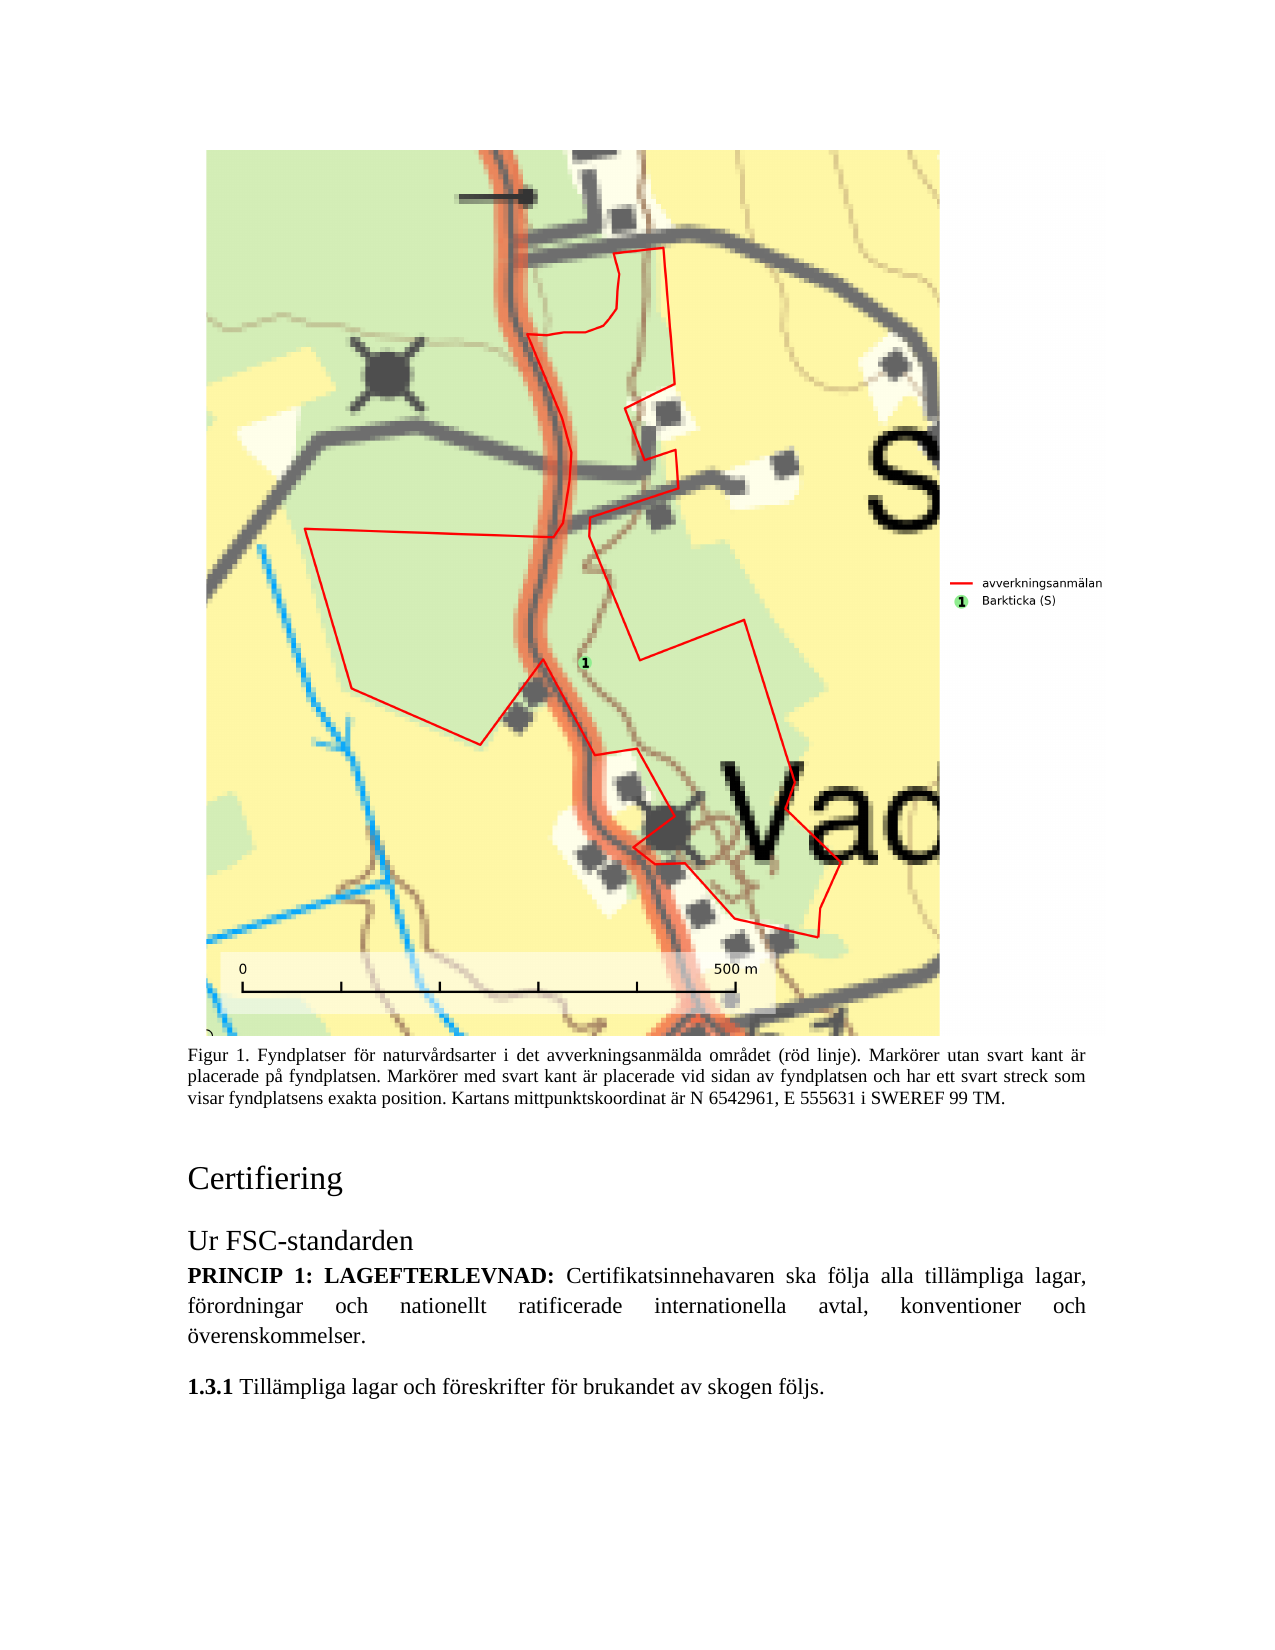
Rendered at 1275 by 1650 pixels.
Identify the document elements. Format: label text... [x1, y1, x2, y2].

subtitle Ur FSC-standarden [187, 1223, 1087, 1257]
text Figur 1. Fyndplatser för naturvårdsarter i det avverkningsanmälda området (röd linje). Markörer utan svart kant är placerade på fyndplatsen. Markörer med svart kant är placerade vid sidan av fyndplatsen och har ett svart streck som visar fyndplatsens exakta position. Kartans mittpunktskoordinat är N 6542961, E 555631 i SWEREF 99 TM. [187, 1044, 1087, 1108]
text PRINCIP 1: LAGEFTERLEVNAD: Certifikatsinnehavaren ska följa alla tillämpliga lagar, förordningar och nationellt ratificerade internationella avtal, konventioner och överenskommelser. [187, 1262, 1087, 1348]
text 1.3.1 Tillämpliga lagar och föreskrifter för brukandet av skogen följs. [187, 1373, 1087, 1399]
subtitle Certifiering [187, 1158, 1087, 1197]
picture [206, 150, 1107, 1036]
